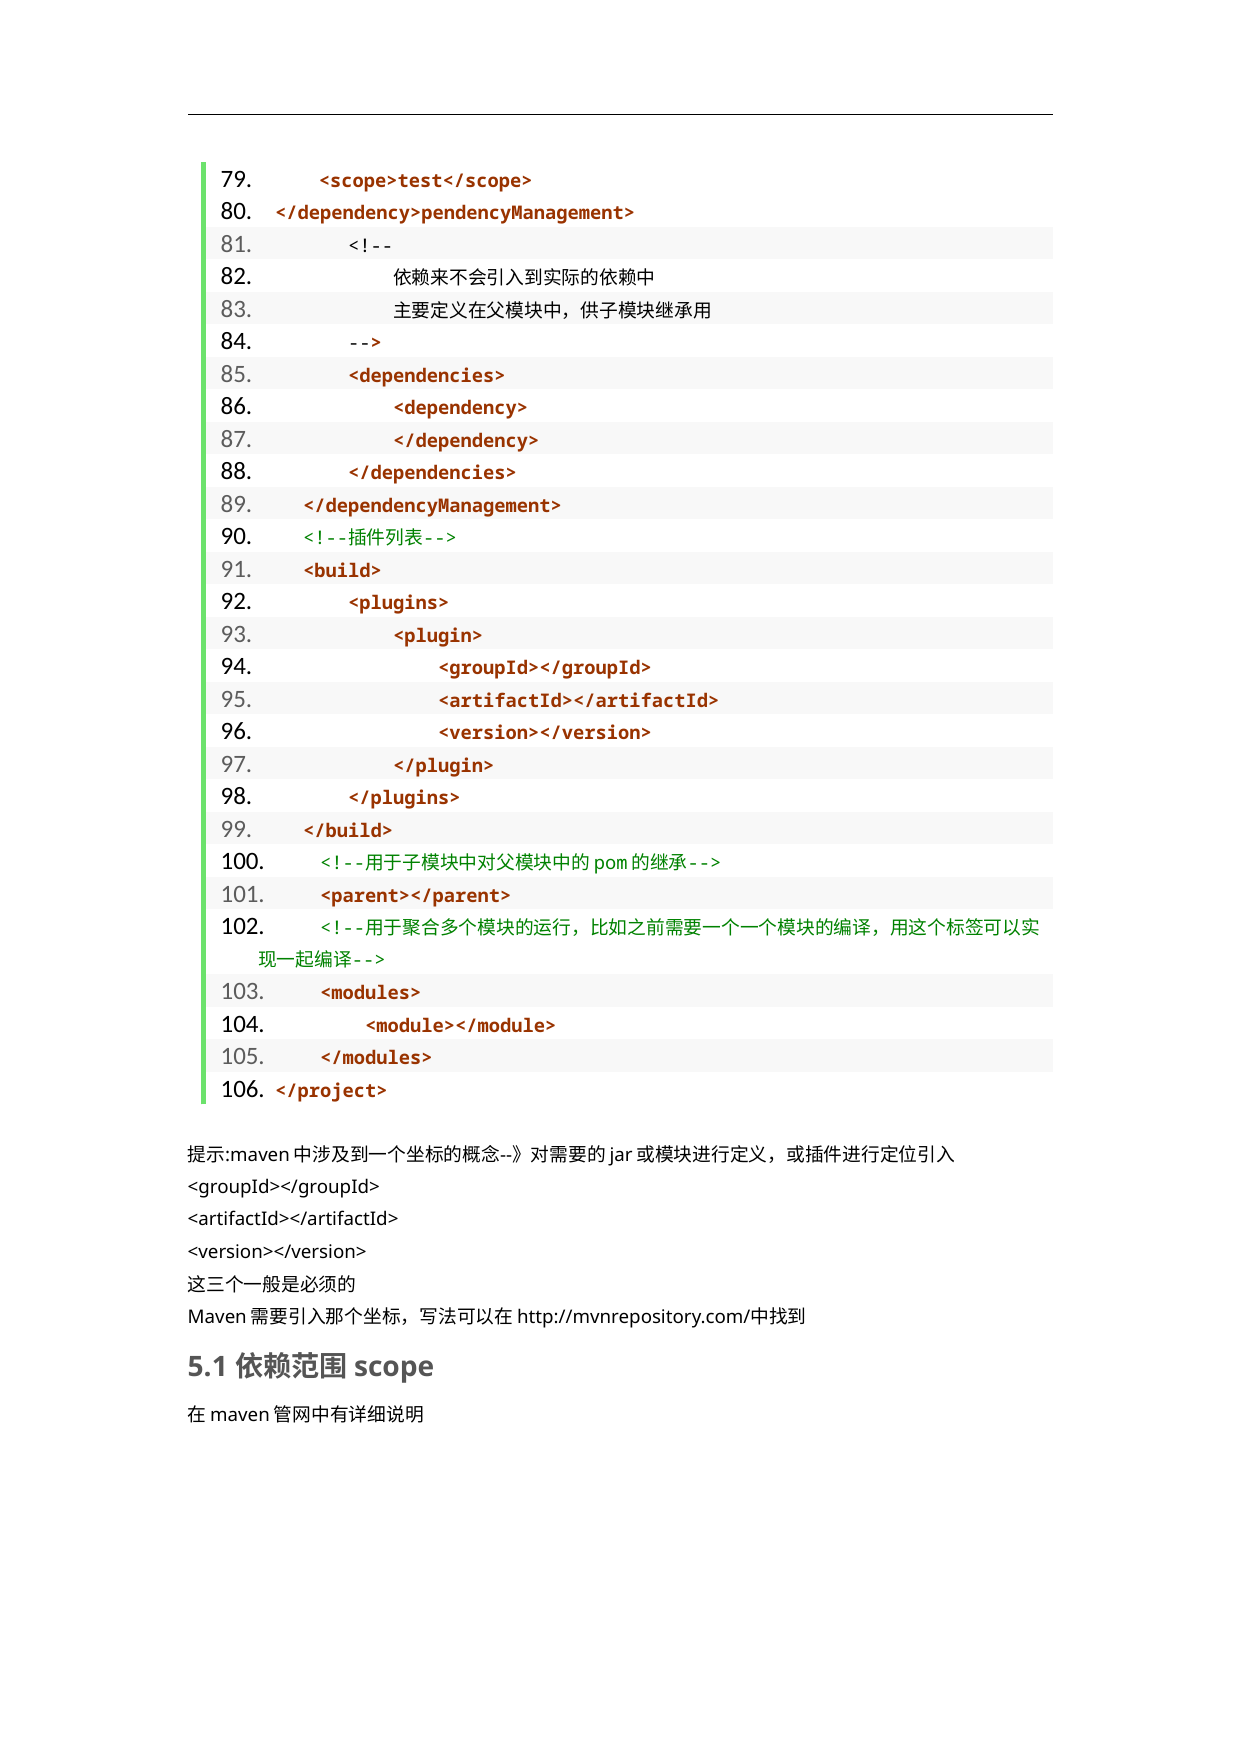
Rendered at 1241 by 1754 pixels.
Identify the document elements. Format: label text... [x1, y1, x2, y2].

list <!--用于子模块中对父模块中的pom的继承--> [206, 844, 1053, 877]
list <parent></parent> [206, 877, 1053, 909]
list </dependency>pendencyManagement> [206, 194, 1053, 227]
list </plugin> [206, 747, 1053, 779]
list </dependencyManagement> [206, 487, 1053, 519]
list <module></module> [206, 1007, 1053, 1039]
list <plugin> [206, 617, 1053, 649]
list </plugins> [206, 779, 1053, 812]
list </build> [206, 812, 1053, 844]
text 在maven管网中有详细说明 [187, 1397, 1053, 1429]
text 提示:maven中涉及到一个坐标的概念--》对需要的jar或模块进行定义，或插件进行定位引入 [187, 1137, 1053, 1169]
list <!--用于聚合多个模块的运行，比如之前需要一个一个模块的编译，用这个标签可以实现一起编译--> [206, 909, 1053, 974]
subtitle 5.1 依赖范围 scope [187, 1332, 1053, 1397]
list </modules> [206, 1039, 1053, 1072]
list <dependencies> [206, 357, 1053, 389]
list <!-- [206, 227, 1053, 259]
list <groupId></groupId> [206, 649, 1053, 682]
list <build> [206, 552, 1053, 584]
text <groupId></groupId> <artifactId></artifactId> <version></version> [187, 1169, 1053, 1267]
list <plugins> [206, 584, 1053, 617]
list </project> [206, 1072, 1053, 1104]
text Maven需要引入那个坐标，写法可以在http://mvnrepository.com/中找到 [187, 1299, 1053, 1332]
list 依赖来不会引入到实际的依赖中 [206, 259, 1053, 292]
list <!--插件列表--> [206, 519, 1053, 552]
list <dependency> [206, 389, 1053, 422]
list <modules> [206, 974, 1053, 1007]
list 主要定义在父模块中，供子模块继承用 [206, 292, 1053, 324]
list --> [206, 324, 1053, 357]
text 这三个一般是必须的 [187, 1267, 1053, 1299]
list <scope>test</scope> [206, 162, 1053, 194]
list <artifactId></artifactId> [206, 682, 1053, 714]
list <version></version> [206, 714, 1053, 747]
list </dependencies> [206, 454, 1053, 487]
list </dependency> [206, 422, 1053, 454]
